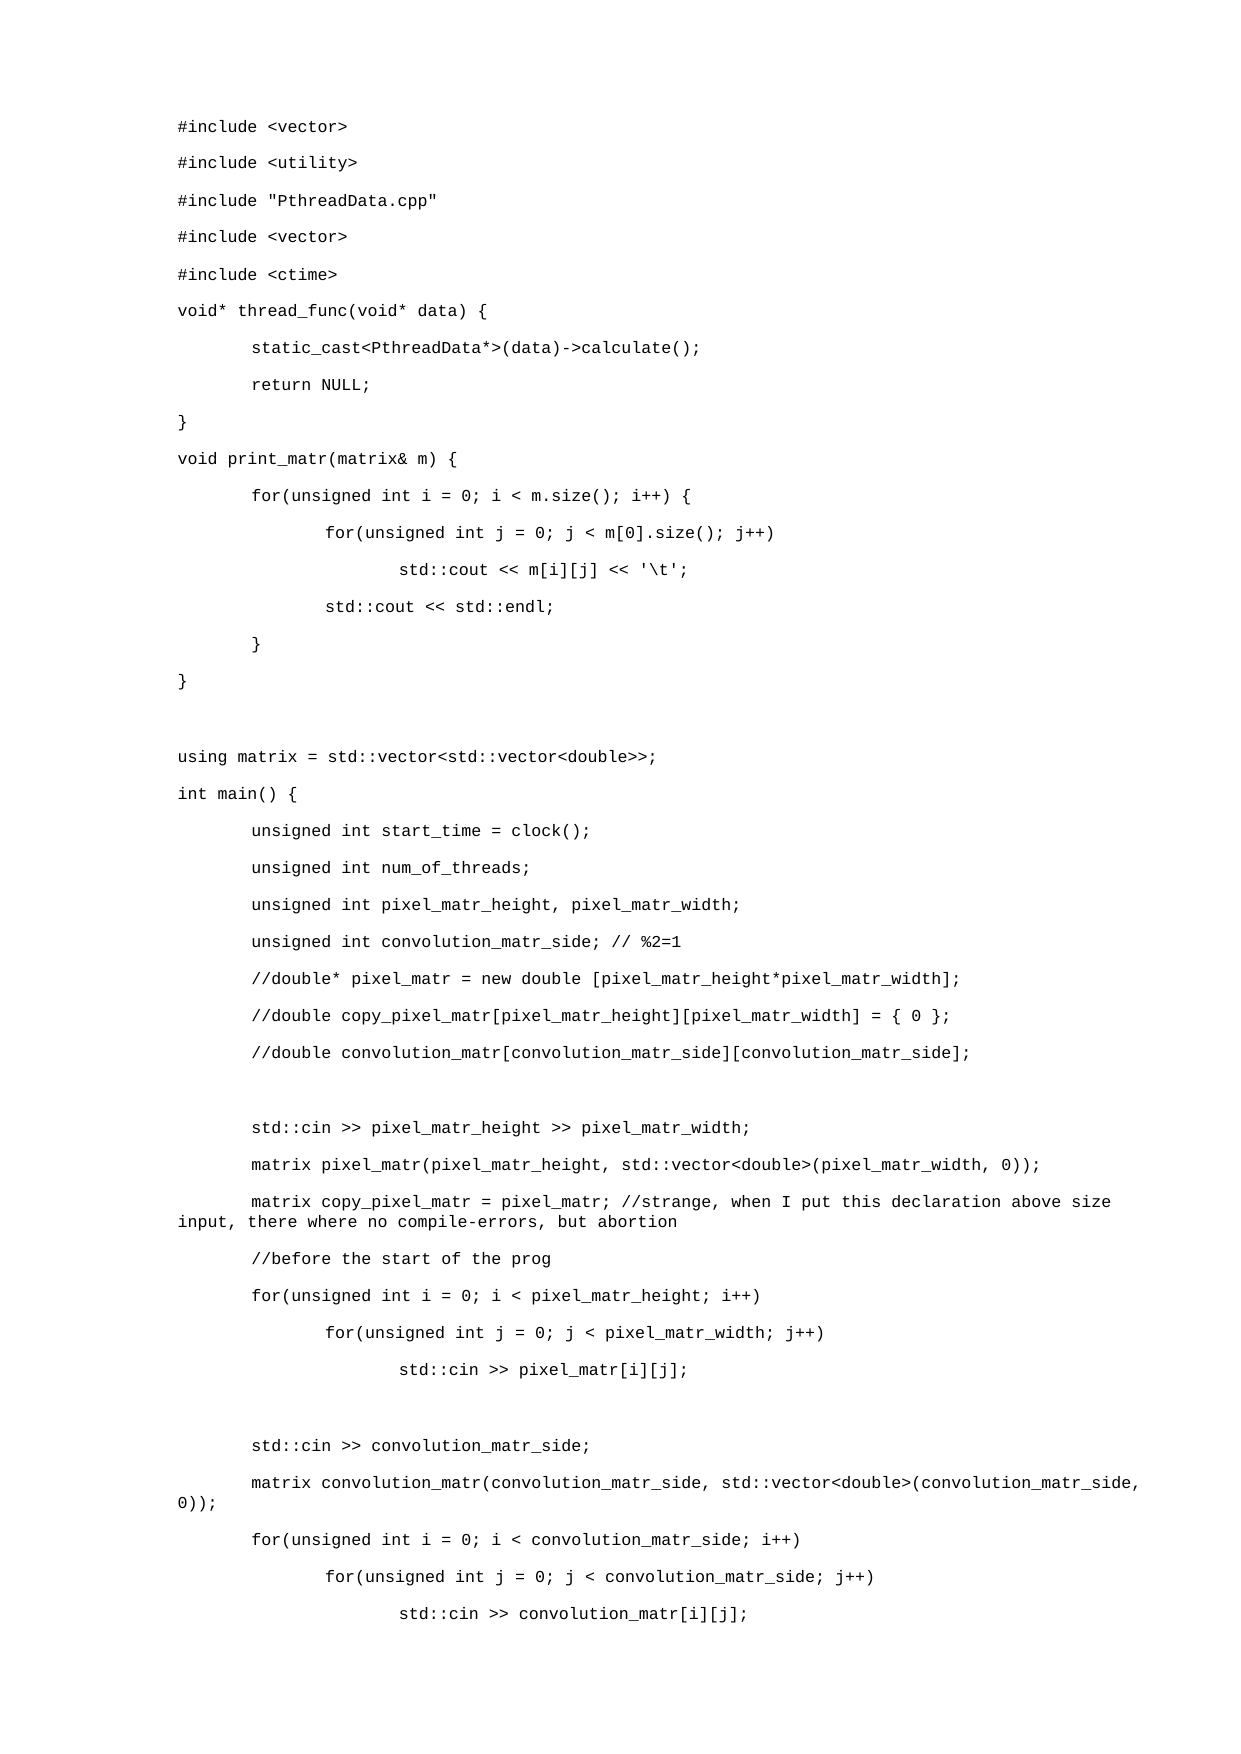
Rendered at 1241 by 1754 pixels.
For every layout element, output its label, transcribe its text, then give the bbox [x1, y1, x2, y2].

text unsigned int pixel_matr_height, pixel_matr_width; [177, 896, 1152, 915]
text for(unsigned int j = 0; j < pixel_matr_width; j++) [177, 1325, 1152, 1344]
text return NULL; [177, 377, 1152, 396]
text //double convolution_matr[convolution_matr_side][convolution_matr_side]; [177, 1044, 1152, 1063]
text std::cin >> convolution_matr[i][j]; [177, 1606, 1152, 1624]
text void print_matr(matrix& m) { [177, 451, 1152, 470]
text #include <ctime> [177, 266, 1152, 285]
text using matrix = std::vector<std::vector<double>>; [177, 748, 1152, 767]
text matrix pixel_matr(pixel_matr_height, std::vector<double>(pixel_matr_width, 0)); [177, 1157, 1152, 1176]
text //double copy_pixel_matr[pixel_matr_height][pixel_matr_width] = { 0 }; [177, 1007, 1152, 1026]
text std::cout << std::endl; [177, 599, 1152, 618]
text void* thread_func(void* data) { [177, 303, 1152, 322]
text #include <vector> [177, 229, 1152, 248]
text } [177, 414, 1152, 433]
text int main() { [177, 785, 1152, 804]
text std::cin >> pixel_matr[i][j]; [177, 1362, 1152, 1381]
text for(unsigned int j = 0; j < m[0].size(); j++) [177, 525, 1152, 544]
text //double* pixel_matr = new double [pixel_matr_height*pixel_matr_width]; [177, 970, 1152, 989]
text unsigned int num_of_threads; [177, 859, 1152, 878]
text std::cout << m[i][j] << '\t'; [177, 562, 1152, 581]
text std::cin >> pixel_matr_height >> pixel_matr_width; [177, 1120, 1152, 1138]
text #include "PthreadData.cpp" [177, 192, 1152, 211]
text for(unsigned int i = 0; i < m.size(); i++) { [177, 488, 1152, 507]
text } [177, 636, 1152, 655]
text unsigned int convolution_matr_side; // %2=1 [177, 933, 1152, 952]
text matrix copy_pixel_matr = pixel_matr; //strange, when I put this declaration above size input, there where no compile-errors, but abortion [177, 1194, 1152, 1233]
text std::cin >> convolution_matr_side; [177, 1437, 1152, 1456]
text static_cast<PthreadData*>(data)->calculate(); [177, 340, 1152, 359]
text for(unsigned int i = 0; i < convolution_matr_side; i++) [177, 1532, 1152, 1551]
text for(unsigned int j = 0; j < convolution_matr_side; j++) [177, 1569, 1152, 1587]
text unsigned int start_time = clock(); [177, 822, 1152, 841]
text matrix convolution_matr(convolution_matr_side, std::vector<double>(convolution_matr_side, 0)); [177, 1474, 1152, 1513]
text for(unsigned int i = 0; i < pixel_matr_height; i++) [177, 1288, 1152, 1307]
text #include <utility> [177, 155, 1152, 174]
text #include <vector> [177, 118, 1152, 137]
text } [177, 673, 1152, 692]
text //before the start of the prog [177, 1251, 1152, 1270]
